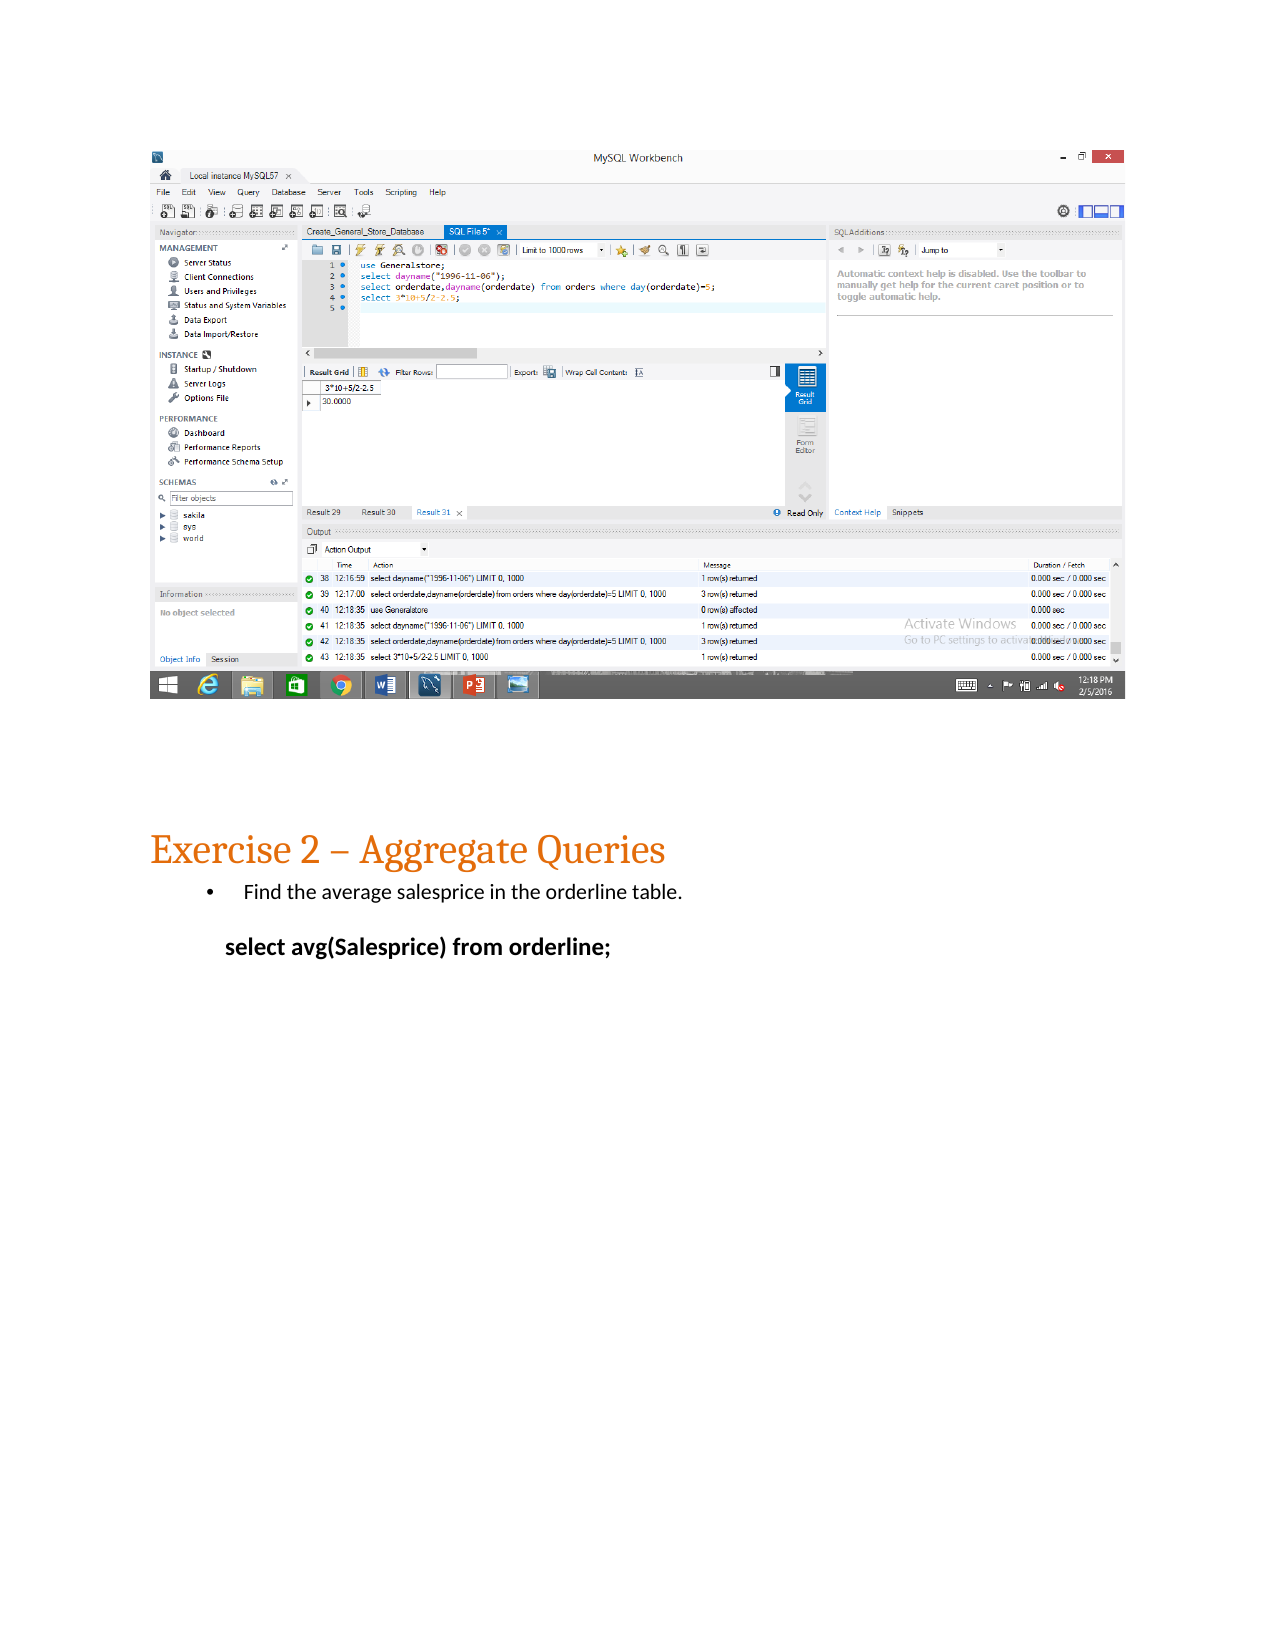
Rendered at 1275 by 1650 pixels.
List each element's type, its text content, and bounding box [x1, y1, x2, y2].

list Find the average salesprice in the orderline table. [206, 878, 1125, 905]
subtitle Exercise 2 – Aggregate Queries [150, 826, 1125, 874]
picture [150, 150, 1125, 699]
text select avg(Salesprice) from orderline; [225, 931, 1125, 962]
